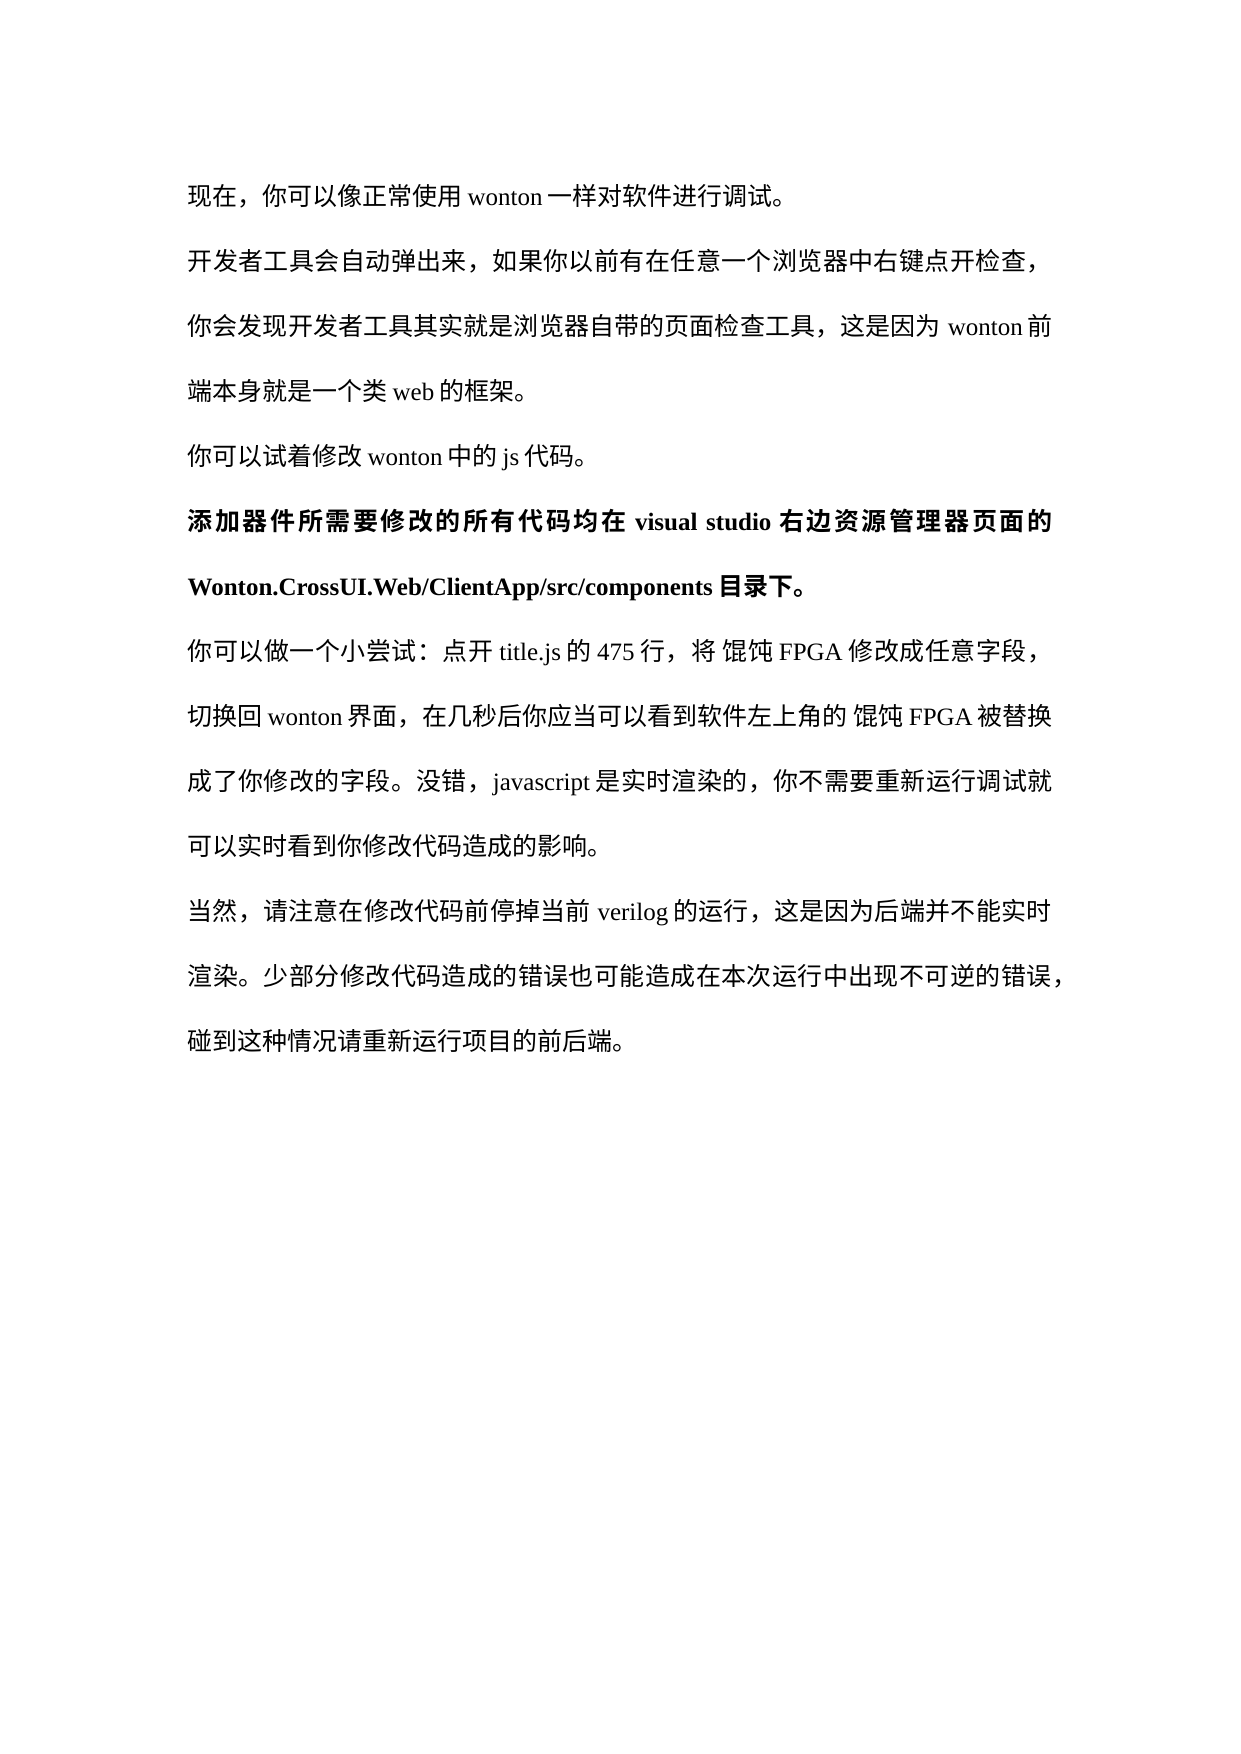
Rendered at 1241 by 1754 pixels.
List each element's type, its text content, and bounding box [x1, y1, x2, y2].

text 你可以做一个小尝试：点开title.js的475行，将 馄饨FPGA 修改成任意字段，切换回wonton界面，在几秒后你应当可以看到软件左上角的 馄饨FPGA被替换成了你修改的字段。没错，javascript是实时渲染的，你不需要重新运行调试就可以实时看到你修改代码造成的影响。 [187, 617, 1053, 877]
text 开发者工具会自动弹出来，如果你以前有在任意一个浏览器中右键点开检查，你会发现开发者工具其实就是浏览器自带的页面检查工具，这是因为wonton前端本身就是一个类web的框架。 [187, 227, 1053, 422]
text 你可以试着修改wonton中的js代码。 [187, 422, 1053, 487]
text 当然，请注意在修改代码前停掉当前verilog的运行，这是因为后端并不能实时渲染。少部分修改代码造成的错误也可能造成在本次运行中出现不可逆的错误，碰到这种情况请重新运行项目的前后端。 [187, 877, 1053, 1072]
text 现在，你可以像正常使用wonton一样对软件进行调试。 [187, 162, 1053, 227]
text 添加器件所需要修改的所有代码均在visual studio右边资源管理器页面的Wonton.CrossUI.Web/ClientApp/src/components目录下。 [187, 487, 1053, 617]
